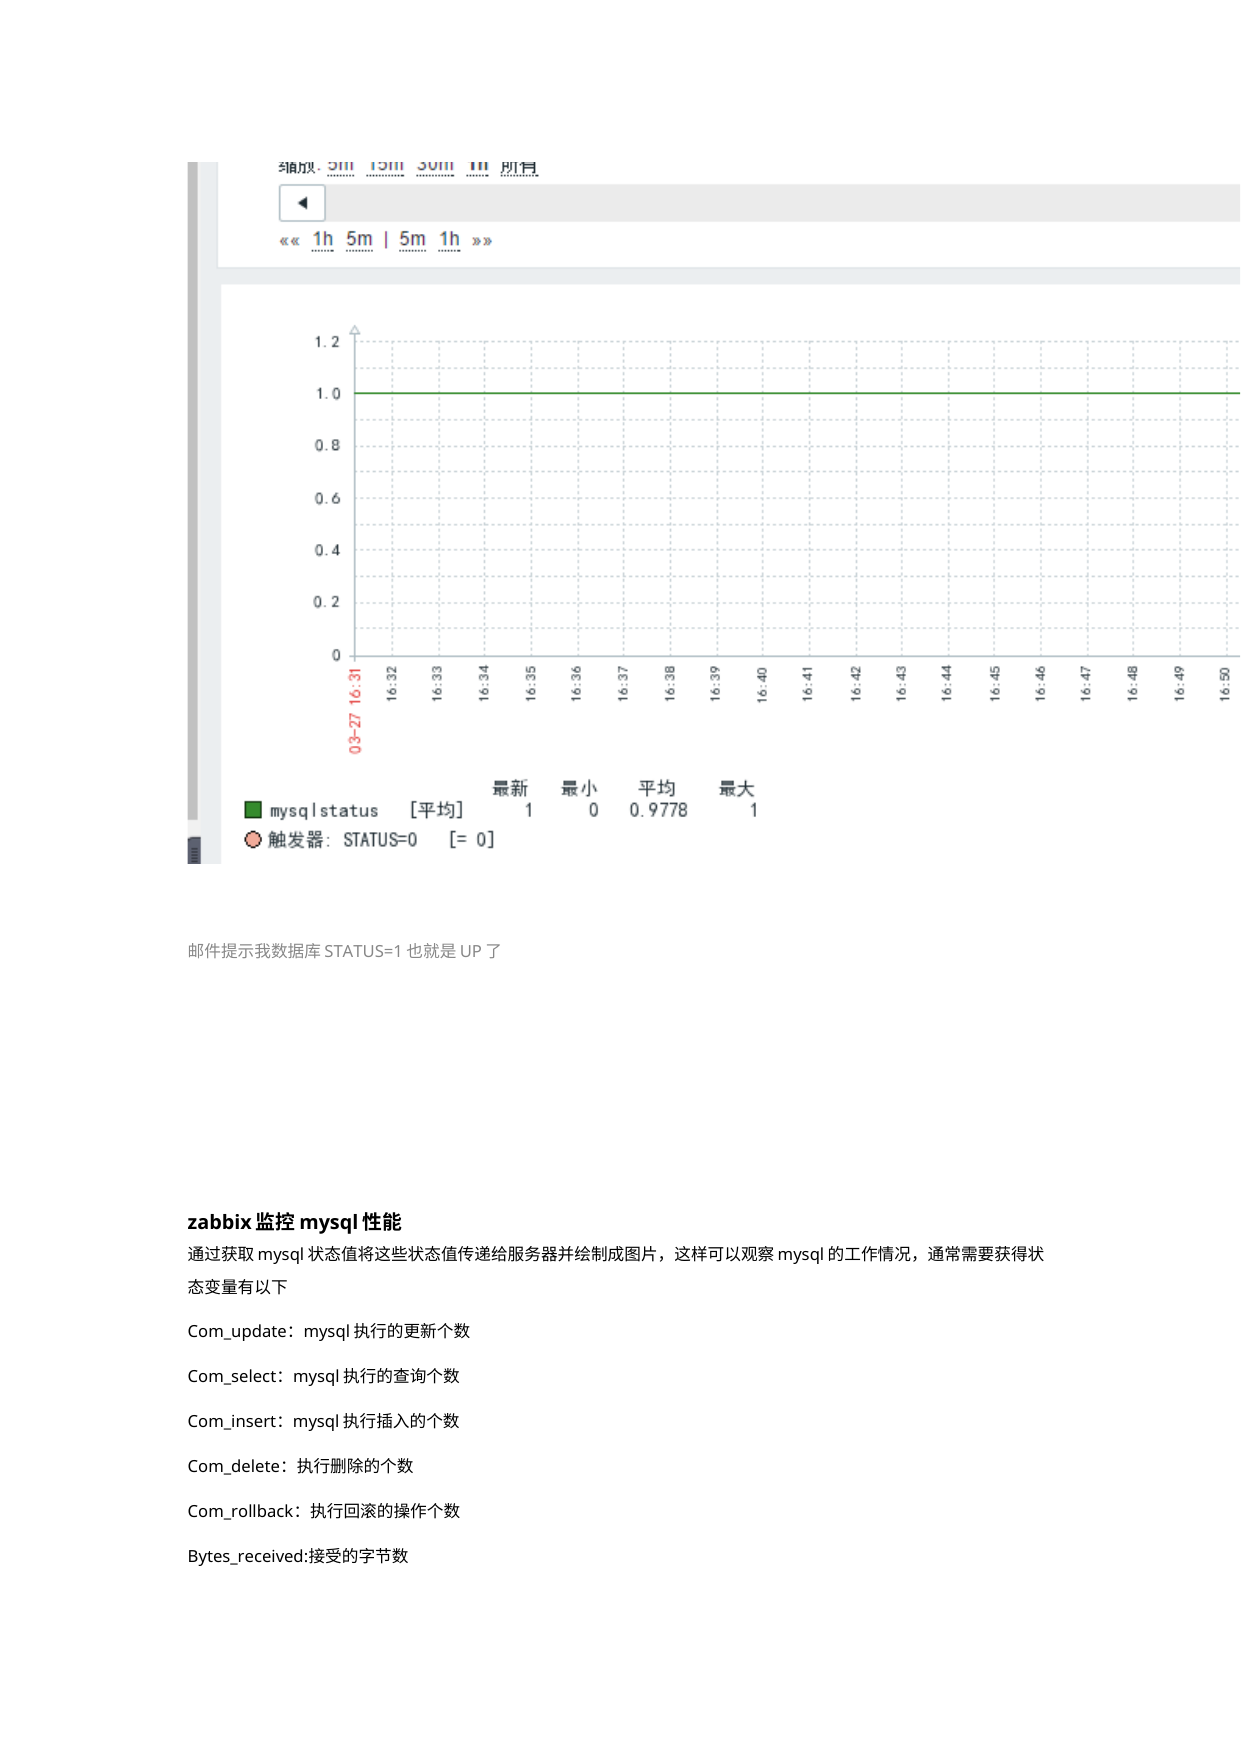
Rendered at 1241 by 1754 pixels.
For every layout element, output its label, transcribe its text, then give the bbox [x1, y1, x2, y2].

text Com_update：mysql执行的更新个数 [187, 1314, 1053, 1347]
text Bytes_received:接受的字节数 [187, 1539, 1053, 1572]
text Com_rollback：执行回滚的操作个数 [187, 1494, 1053, 1527]
text Com_insert：mysql执行插入的个数 [187, 1404, 1053, 1437]
text Com_delete：执行删除的个数 [187, 1449, 1053, 1482]
text Com_select：mysql执行的查询个数 [187, 1359, 1053, 1392]
text zabbix监控mysql性能 通过获取mysql状态值将这些状态值传递给服务器并绘制成图片，这样可以观察mysql的工作情况，通常需要获得状态变量有以下 [187, 1204, 1053, 1302]
text 邮件提示我数据库STATUS=1也就是UP了 [187, 934, 1053, 967]
picture [187, 162, 1241, 864]
